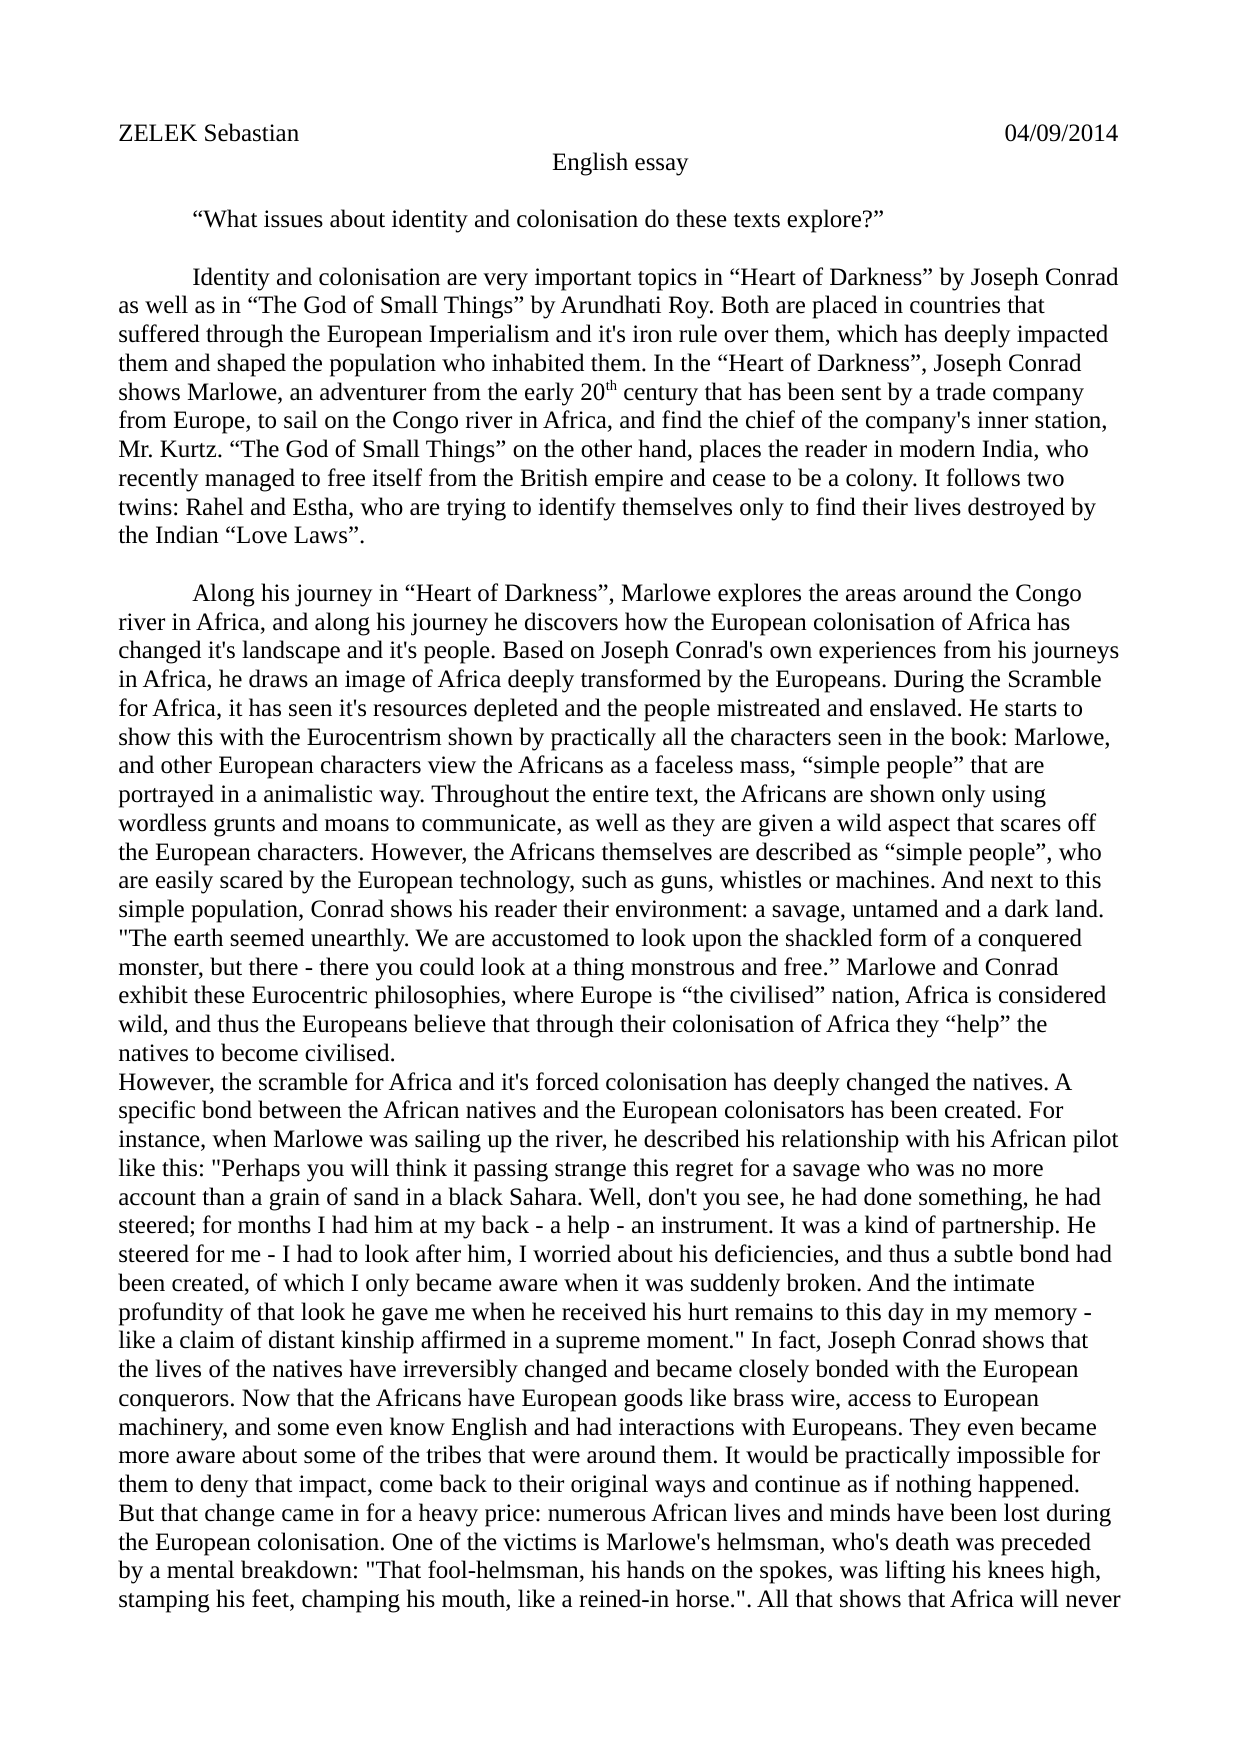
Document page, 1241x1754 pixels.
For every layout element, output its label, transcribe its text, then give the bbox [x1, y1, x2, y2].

text English essay [118, 147, 1122, 176]
text Along his journey in “Heart of Darkness”, Marlowe explores the areas around the Congo river in Africa, and along his journey he discovers how the European colonisation of Africa has changed it's landscape and it's people. Based on Joseph Conrad's own experiences from his journeys in Africa, he draws an image of Africa deeply transformed by the Europeans. During the Scramble for Africa, it has seen it's resources depleted and the people mistreated and enslaved. He starts to show this with the Eurocentrism shown by practically all the characters seen in the book: Marlowe, and other European characters view the Africans as a faceless mass, “simple people” that are portrayed in a animalistic way. Throughout the entire text, the Africans are shown only using wordless grunts and moans to communicate, as well as they are given a wild aspect that scares off the European characters. However, the Africans themselves are described as “simple people”, who are easily scared by the European technology, such as guns, whistles or machines. And next to this simple population, Conrad shows his reader their environment: a savage, untamed and a dark land. "The earth seemed unearthly. We are accustomed to look upon the shackled form of a conquered monster, but there - there you could look at a thing monstrous and free.” Marlowe and Conrad exhibit these Eurocentric philosophies, where Europe is “the civilised” nation, Africa is considered wild, and thus the Europeans believe that through their colonisation of Africa they “help” the natives to become civilised. [118, 578, 1122, 1067]
text ZELEK Sebastian 04/09/2014 [118, 118, 1122, 147]
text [118, 1067, 1122, 1613]
text Identity and colonisation are very important topics in “Heart of Darkness” by Joseph Conrad as well as in “The God of Small Things” by Arundhati Roy. Both are placed in countries that suffered through the European Imperialism and it's iron rule over them, which has deeply impacted them and shaped the population who inhabited them. In the “Heart of Darkness”, Joseph Conrad shows Marlowe, an adventurer from the early 20th century that has been sent by a trade company from Europe, to sail on the Congo river in Africa, and find the chief of the company's inner station, Mr. Kurtz. “The God of Small Things” on the other hand, places the reader in modern India, who recently managed to free itself from the British empire and cease to be a colony. It follows two twins: Rahel and Estha, who are trying to identify themselves only to find their lives destroyed by the Indian “Love Laws”. [118, 262, 1122, 549]
text “What issues about identity and colonisation do these texts explore?” [118, 204, 1122, 233]
